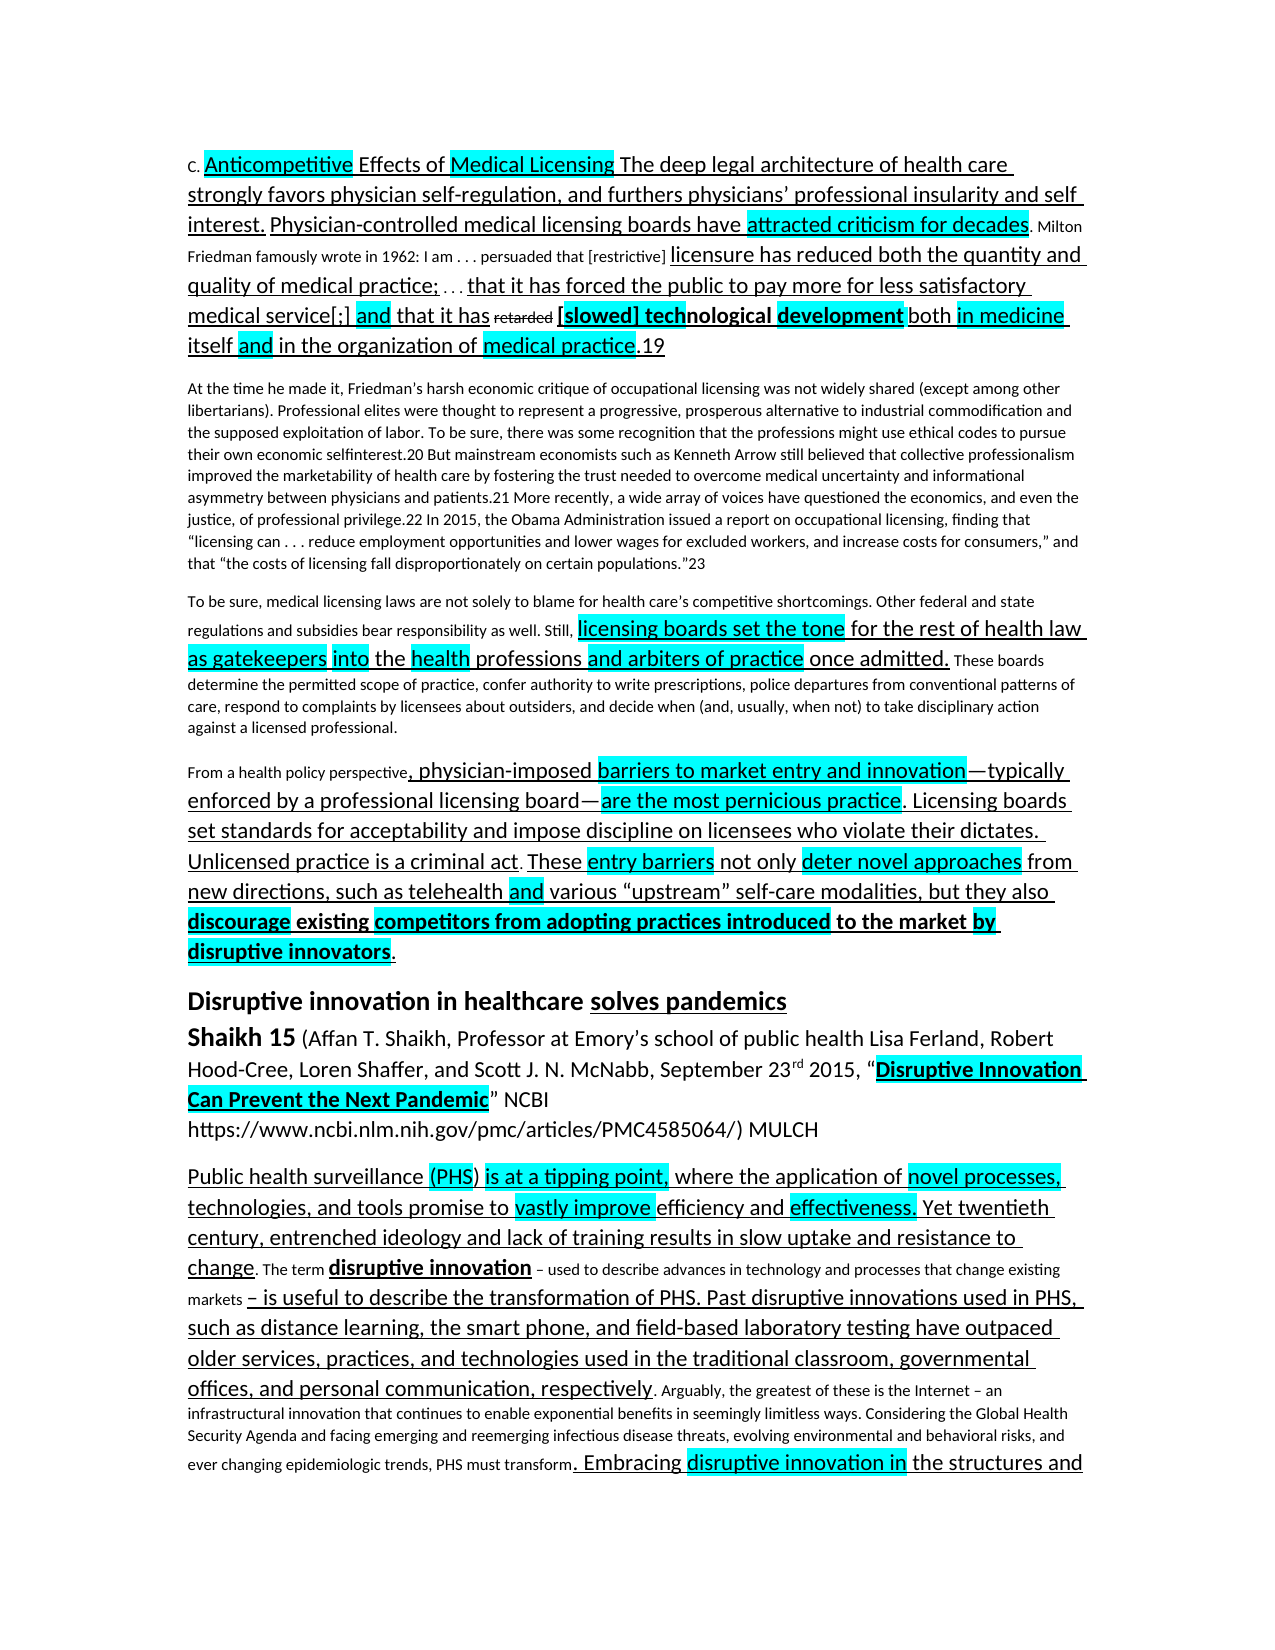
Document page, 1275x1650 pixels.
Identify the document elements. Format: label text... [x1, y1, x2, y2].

text From a health policy perspective, physician-imposed barriers to market entry and innovation—typically enforced by a professional licensing board—are the most pernicious practice. Licensing boards set standards for acceptability and impose discipline on licensees who violate their dictates. Unlicensed practice is a criminal act. These entry barriers not only deter novel approaches from new directions, such as telehealth and various “upstream” self-care modalities, but they also discourage existing competitors from adopting practices introduced to the market by disruptive innovators. [187, 756, 1087, 966]
text To be sure, medical licensing laws are not solely to blame for health care’s competitive shortcomings. Other federal and state regulations and subsidies bear responsibility as well. Still, licensing boards set the tone for the rest of health law as gatekeepers into the health professions and arbiters of practice once admitted. These boards determine the permitted scope of practice, confer authority to write prescriptions, police departures from conventional patterns of care, respond to complaints by licensees about outsiders, and decide when (and, usually, when not) to take disciplinary action against a licensed professional. [187, 592, 1087, 738]
subtitle Disruptive innovation in healthcare solves pandemics [187, 984, 1087, 1017]
text Shaikh 15 (Affan T. Shaikh, Professor at Emory’s school of public health Lisa Ferland, Robert Hood-Cree, Loren Shaffer, and Scott J. N. McNabb, September 23rd 2015, “Disruptive Innovation Can Prevent the Next Pandemic” NCBI https://www.ncbi.nlm.nih.gov/pmc/articles/PMC4585064/) MULCH [187, 1020, 1087, 1144]
text At the time he made it, Friedman’s harsh economic critique of occupational licensing was not widely shared (except among other libertarians). Professional elites were thought to represent a progressive, prosperous alternative to industrial commodification and the supposed exploitation of labor. To be sure, there was some recognition that the professions might use ethical codes to pursue their own economic selfinterest.20 But mainstream economists such as Kenneth Arrow still believed that collective professionalism improved the marketability of health care by fostering the trust needed to overcome medical uncertainty and informational asymmetry between physicians and patients.21 More recently, a wide array of voices have questioned the economics, and even the justice, of professional privilege.22 In 2015, the Obama Administration issued a report on occupational licensing, finding that “licensing can . . . reduce employment opportunities and lower wages for excluded workers, and increase costs for consumers,” and that “the costs of licensing fall disproportionately on certain populations.”23 [187, 378, 1087, 573]
text C. Anticompetitive Effects of Medical Licensing The deep legal architecture of health care strongly favors physician self-regulation, and furthers physicians’ professional insularity and self interest. Physician-controlled medical licensing boards have attracted criticism for decades. Milton Friedman famously wrote in 1962: I am . . . persuaded that [restrictive] licensure has reduced both the quantity and quality of medical practice; . . . that it has forced the public to pay more for less satisfactory medical service[;] and that it has retarded [slowed] technological development both in medicine itself and in the organization of medical practice.19 [187, 150, 1087, 359]
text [187, 1162, 1087, 1476]
